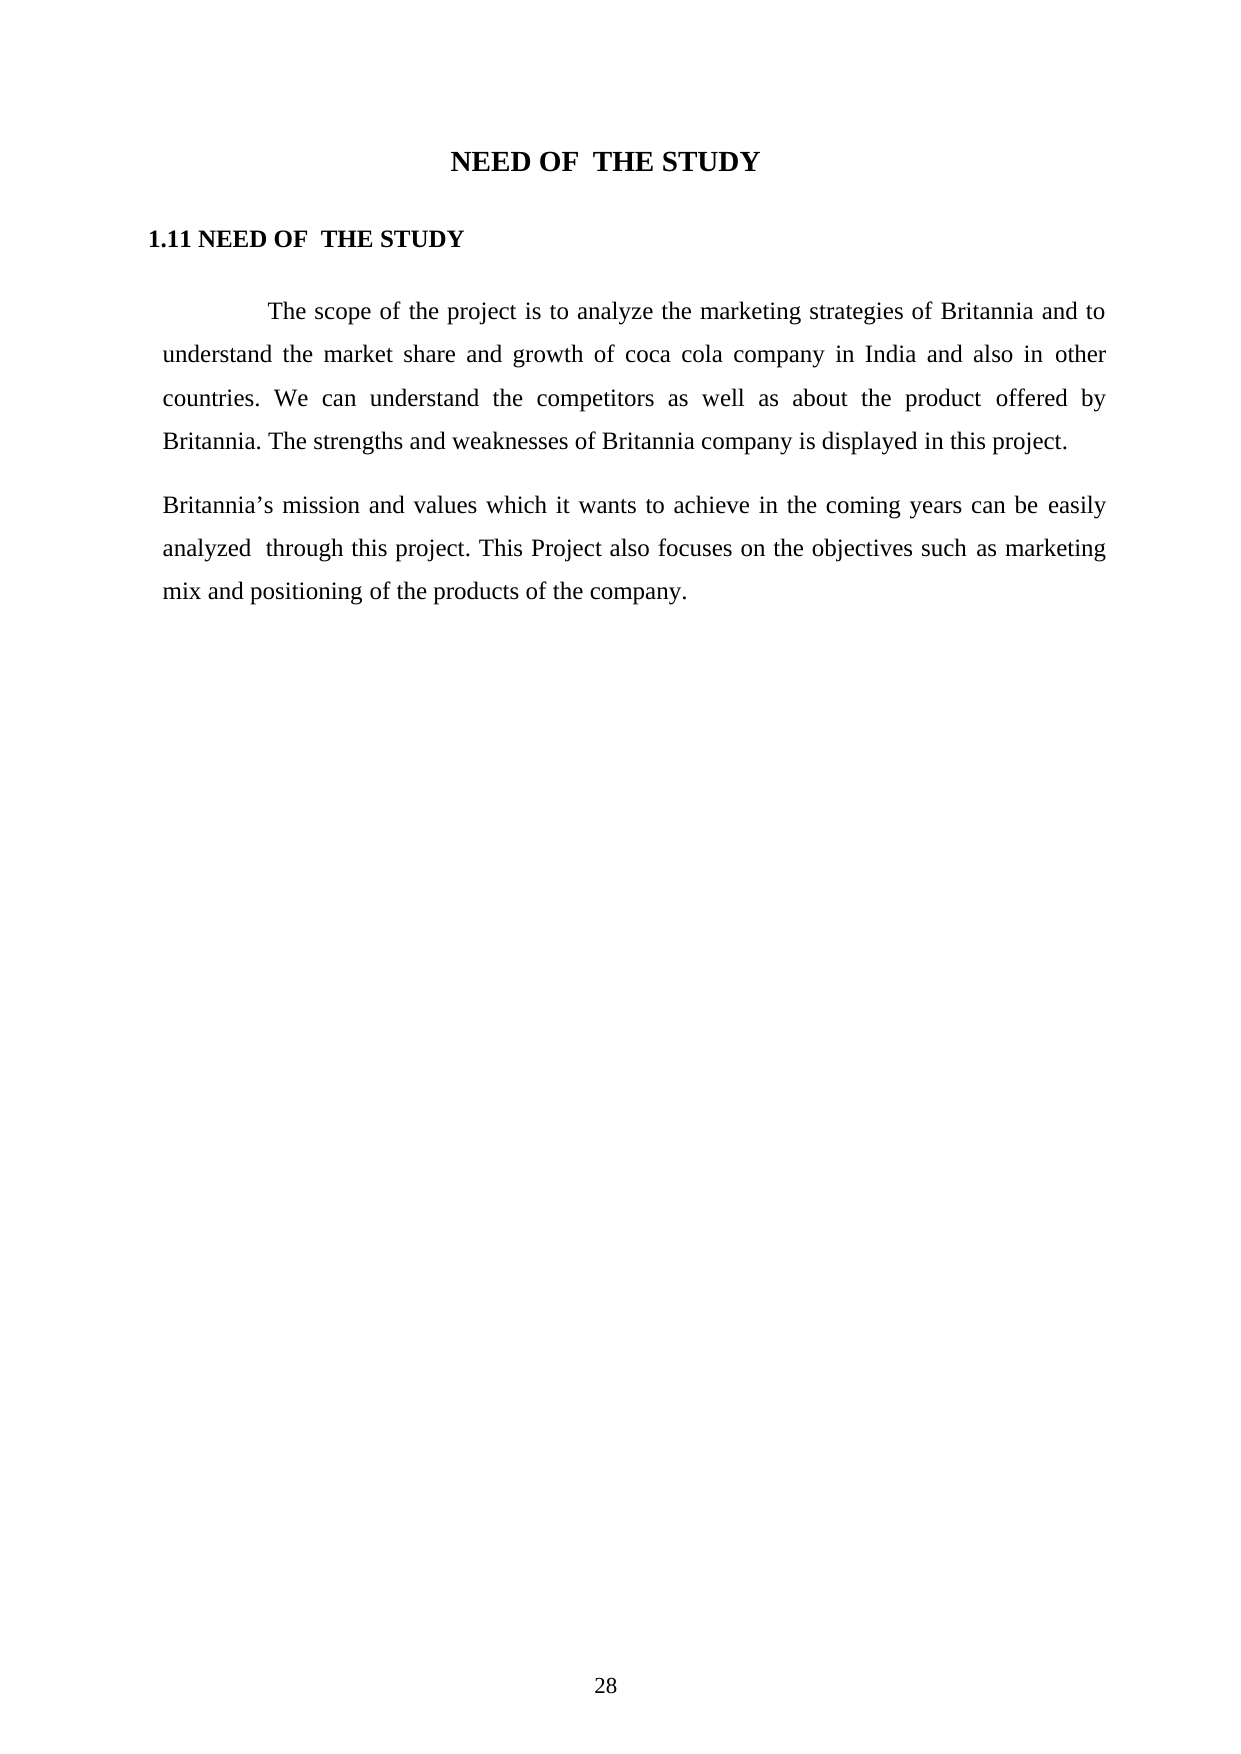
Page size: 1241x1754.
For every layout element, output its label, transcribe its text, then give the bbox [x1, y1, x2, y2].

subtitle NEED OF THE STUDY [103, 144, 1107, 177]
text The scope of the project is to analyze the marketing strategies of Britannia and to understand the market share and growth of coca cola company in India and also in other countries. We can understand the competitors as well as about the product offered by Britannia. The strengths and weaknesses of Britannia company is displayed in this project. [162, 296, 1106, 454]
text Britannia’s mission and values which it wants to achieve in the coming years can be easily analyzed through this project. This Project also focuses on the objectives such as marketing mix and positioning of the products of the company. [162, 490, 1106, 605]
subtitle 1.11 NEED OF THE STUDY [148, 224, 1107, 253]
